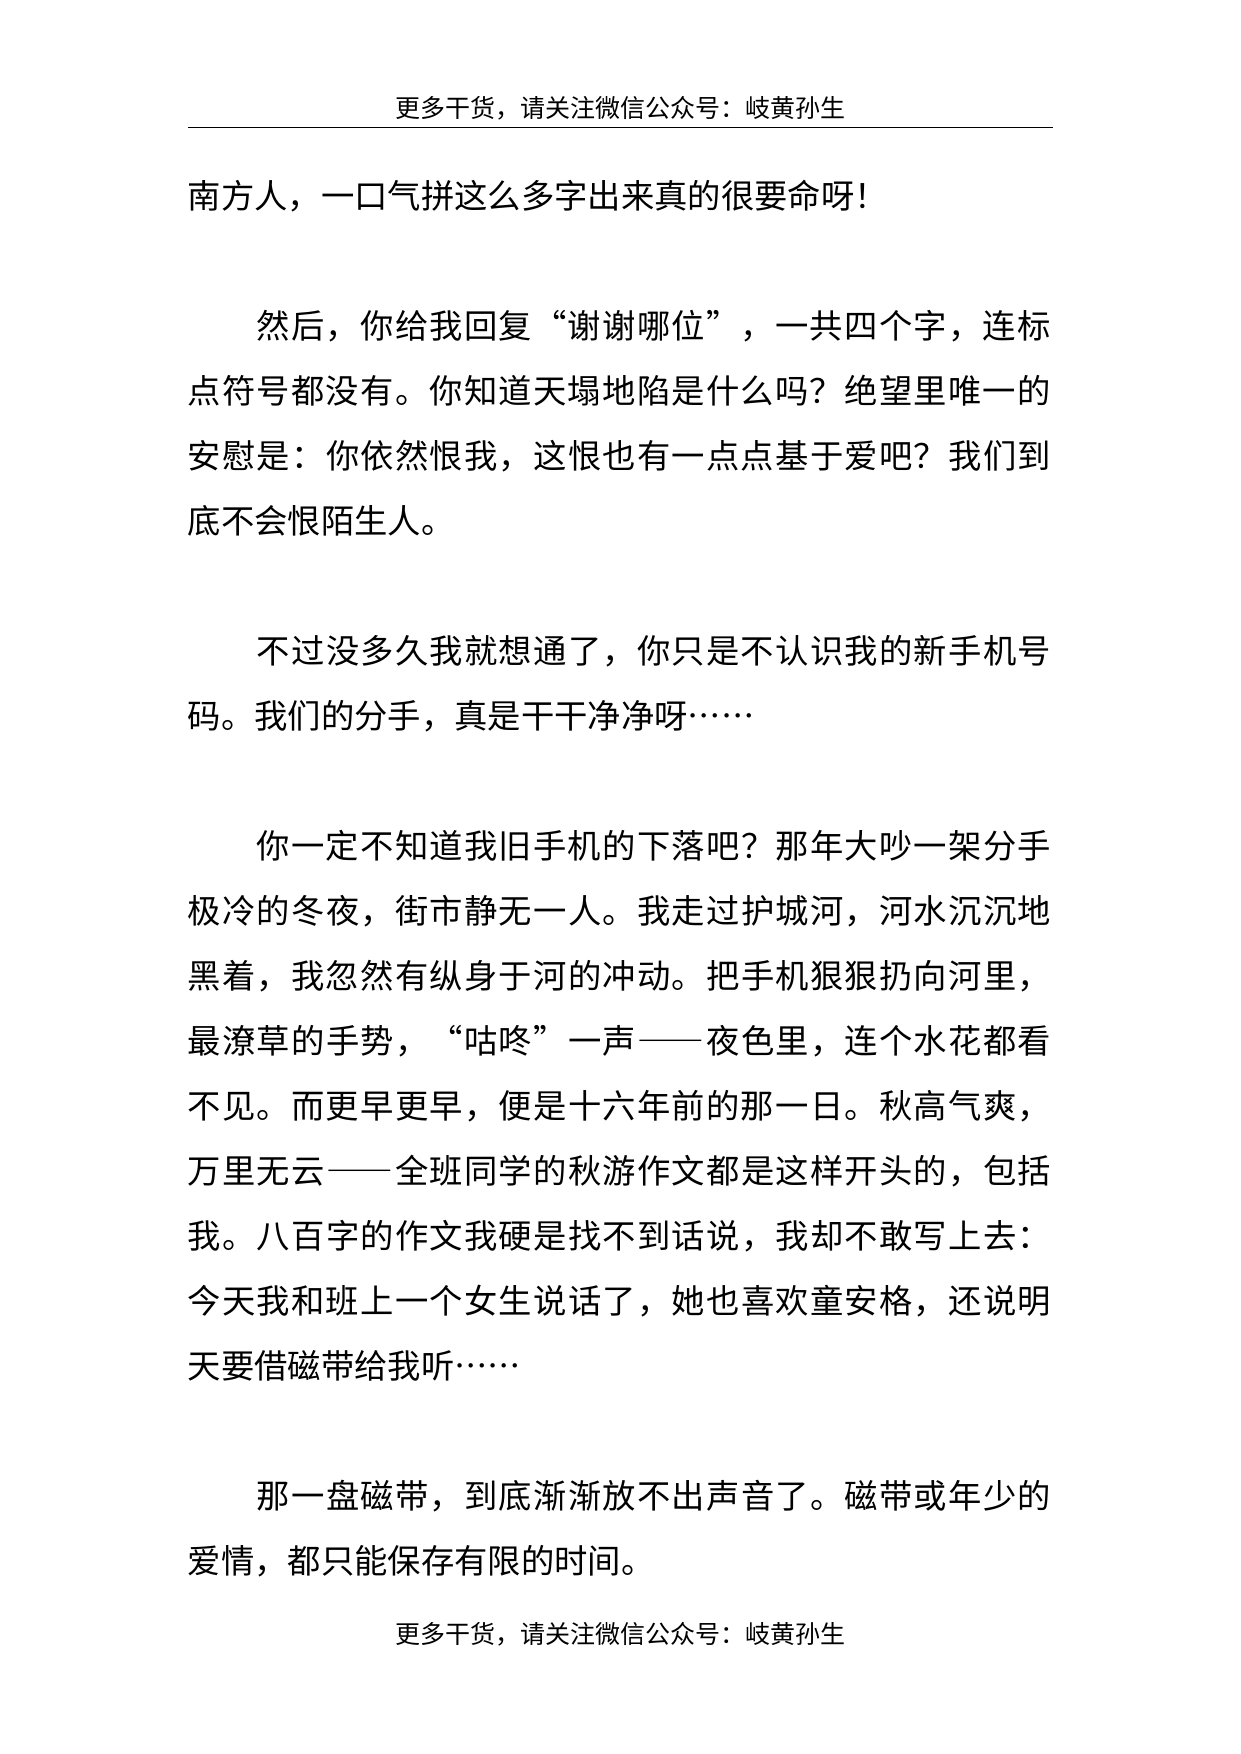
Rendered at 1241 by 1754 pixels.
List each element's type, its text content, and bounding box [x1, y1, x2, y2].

text 然后，你给我回复“谢谢哪位”，一共四个字，连标点符号都没有。你知道天塌地陷是什么吗？绝望里唯一的安慰是：你依然恨我，这恨也有一点点基于爱吧？我们到底不会恨陌生人。 [187, 292, 1053, 552]
text 你一定不知道我旧手机的下落吧？那年大吵一架分手，极冷的冬夜，街市静无一人。我走过护城河，河水沉沉地黑着，我忽然有纵身于河的冲动。把手机狠狠扔向河里，最潦草的手势，“咕咚”一声——夜色里，连个水花都看不见。而更早更早，便是十六年前的那一日。秋高气爽，万里无云——全班同学的秋游作文都是这样开头的，包括我。八百字的作文我硬是找不到话说，我却不敢写上去：今天我和班上一个女生说话了，她也喜欢童安格，还说明天要借磁带给我听…… [187, 812, 1053, 1397]
text 不过没多久我就想通了，你只是不认识我的新手机号码。我们的分手，真是干干净净呀…… [187, 617, 1053, 747]
text 那一盘磁带，到底渐渐放不出声音了。磁带或年少的爱情，都只能保存有限的时间。 [187, 1462, 1053, 1592]
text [187, 162, 1053, 227]
